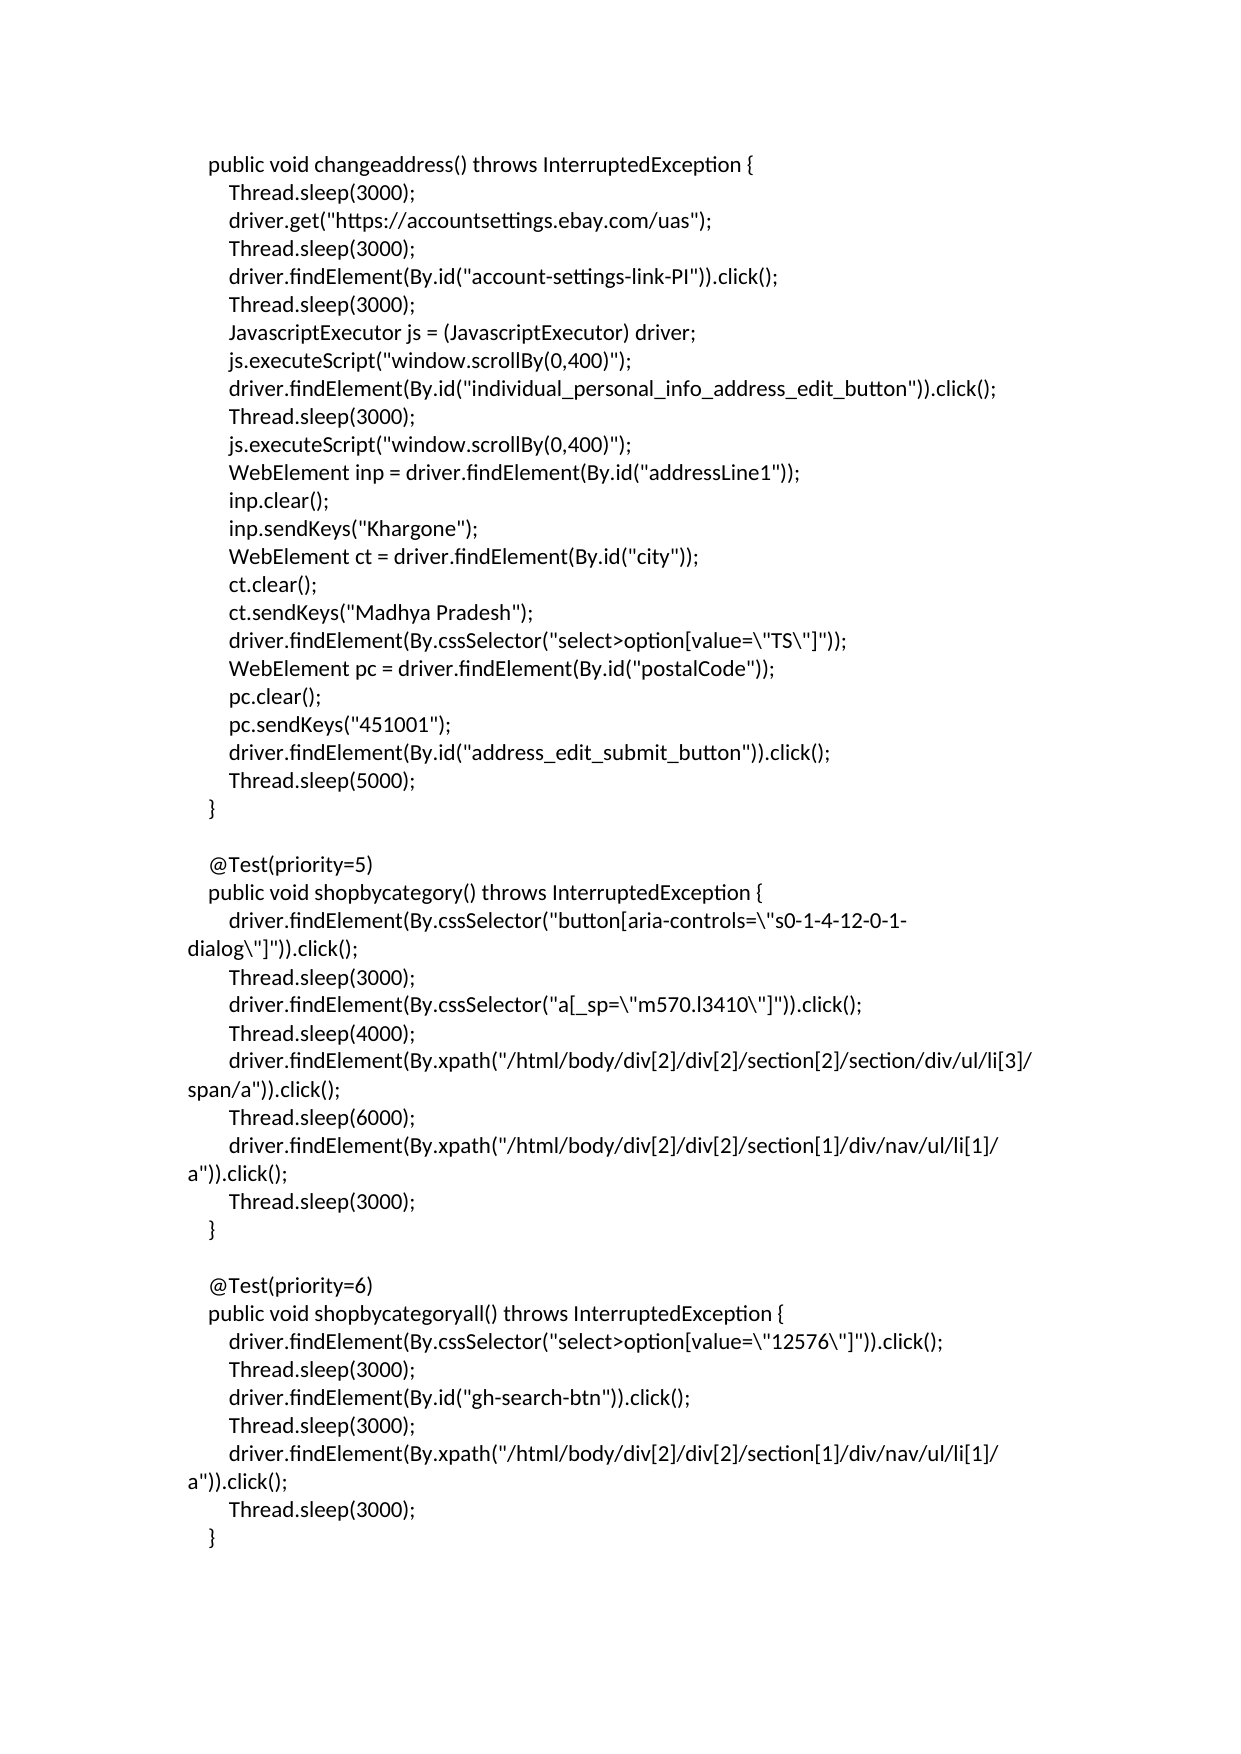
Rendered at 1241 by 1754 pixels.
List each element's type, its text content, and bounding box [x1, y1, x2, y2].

text driver.findElement(By.id("account-settings-link-PI")).click(); [187, 262, 1053, 290]
text WebElement inp = driver.findElement(By.id("addressLine1")); [187, 458, 1053, 486]
text JavascriptExecutor js = (JavascriptExecutor) driver; [187, 318, 1053, 346]
text driver.findElement(By.cssSelector("button[aria-controls=\"s0-1-4-12-0-1-dialog\"]")).click(); [187, 907, 1053, 963]
text Thread.sleep(3000); [187, 402, 1053, 430]
text inp.clear(); [187, 486, 1053, 514]
text js.executeScript("window.scrollBy(0,400)"); [187, 346, 1053, 374]
text js.executeScript("window.scrollBy(0,400)"); [187, 430, 1053, 458]
text driver.findElement(By.xpath("/html/body/div[2]/div[2]/section[1]/div/nav/ul/li[1]/a")).click(); [187, 1131, 1053, 1187]
text driver.findElement(By.cssSelector("select>option[value=\"12576\"]")).click(); [187, 1327, 1053, 1355]
text Thread.sleep(3000); [187, 963, 1053, 991]
text public void changeaddress() throws InterruptedException { [187, 150, 1053, 178]
text @Test(priority=5) [187, 851, 1053, 878]
text driver.findElement(By.xpath("/html/body/div[2]/div[2]/section[1]/div/nav/ul/li[1]/a")).click(); [187, 1439, 1053, 1495]
text Thread.sleep(3000); [187, 1411, 1053, 1439]
text Thread.sleep(6000); [187, 1103, 1053, 1131]
text ct.sendKeys("Madhya Pradesh"); [187, 598, 1053, 626]
text Thread.sleep(3000); [187, 234, 1053, 262]
text Thread.sleep(3000); [187, 290, 1053, 318]
text Thread.sleep(3000); [187, 1187, 1053, 1215]
text Thread.sleep(3000); [187, 1355, 1053, 1383]
text WebElement ct = driver.findElement(By.id("city")); [187, 542, 1053, 570]
text } [187, 1215, 1053, 1243]
text Thread.sleep(4000); [187, 1019, 1053, 1047]
text WebElement pc = driver.findElement(By.id("postalCode")); [187, 654, 1053, 682]
text public void shopbycategory() throws InterruptedException { [187, 878, 1053, 907]
text driver.findElement(By.id("individual_personal_info_address_edit_button")).click(); [187, 374, 1053, 402]
text inp.sendKeys("Khargone"); [187, 514, 1053, 542]
text pc.sendKeys("451001"); [187, 710, 1053, 738]
text Thread.sleep(3000); [187, 178, 1053, 206]
text @Test(priority=6) [187, 1271, 1053, 1299]
text public void shopbycategoryall() throws InterruptedException { [187, 1299, 1053, 1327]
text Thread.sleep(3000); [187, 1495, 1053, 1523]
text driver.findElement(By.id("gh-search-btn")).click(); [187, 1383, 1053, 1411]
text driver.findElement(By.cssSelector("a[_sp=\"m570.l3410\"]")).click(); [187, 991, 1053, 1019]
text driver.findElement(By.xpath("/html/body/div[2]/div[2]/section[2]/section/div/ul/li[3]/span/a")).click(); [187, 1047, 1053, 1103]
text driver.findElement(By.cssSelector("select>option[value=\"TS\"]")); [187, 626, 1053, 654]
text driver.findElement(By.id("address_edit_submit_button")).click(); [187, 738, 1053, 766]
text pc.clear(); [187, 682, 1053, 710]
text } [187, 1523, 1053, 1551]
text } [187, 794, 1053, 822]
text ct.clear(); [187, 570, 1053, 598]
text Thread.sleep(5000); [187, 766, 1053, 794]
text driver.get("https://accountsettings.ebay.com/uas"); [187, 206, 1053, 234]
